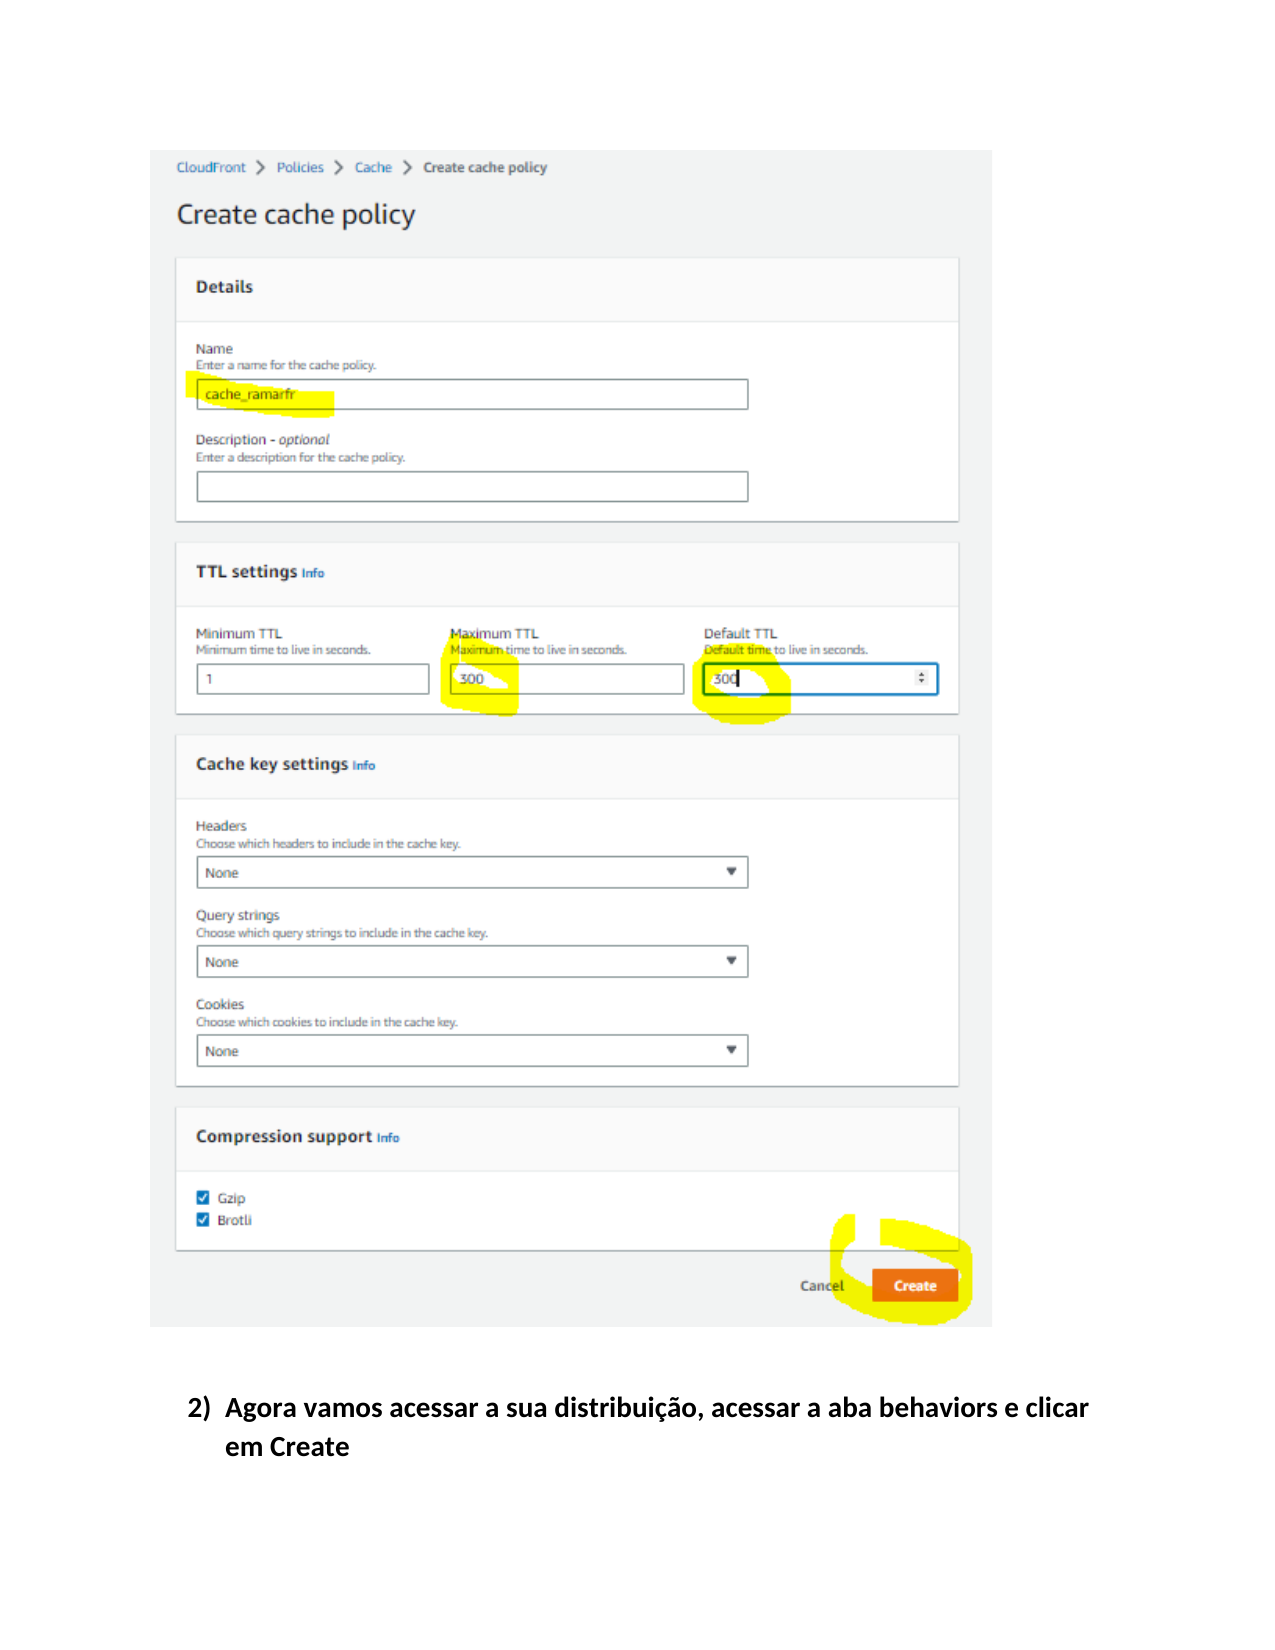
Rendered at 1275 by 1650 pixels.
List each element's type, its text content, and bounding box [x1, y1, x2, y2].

list Agora vamos acessar a sua distribuição, acessar a aba behaviors e clicar em Create [187, 1389, 1125, 1464]
picture [150, 150, 993, 1327]
